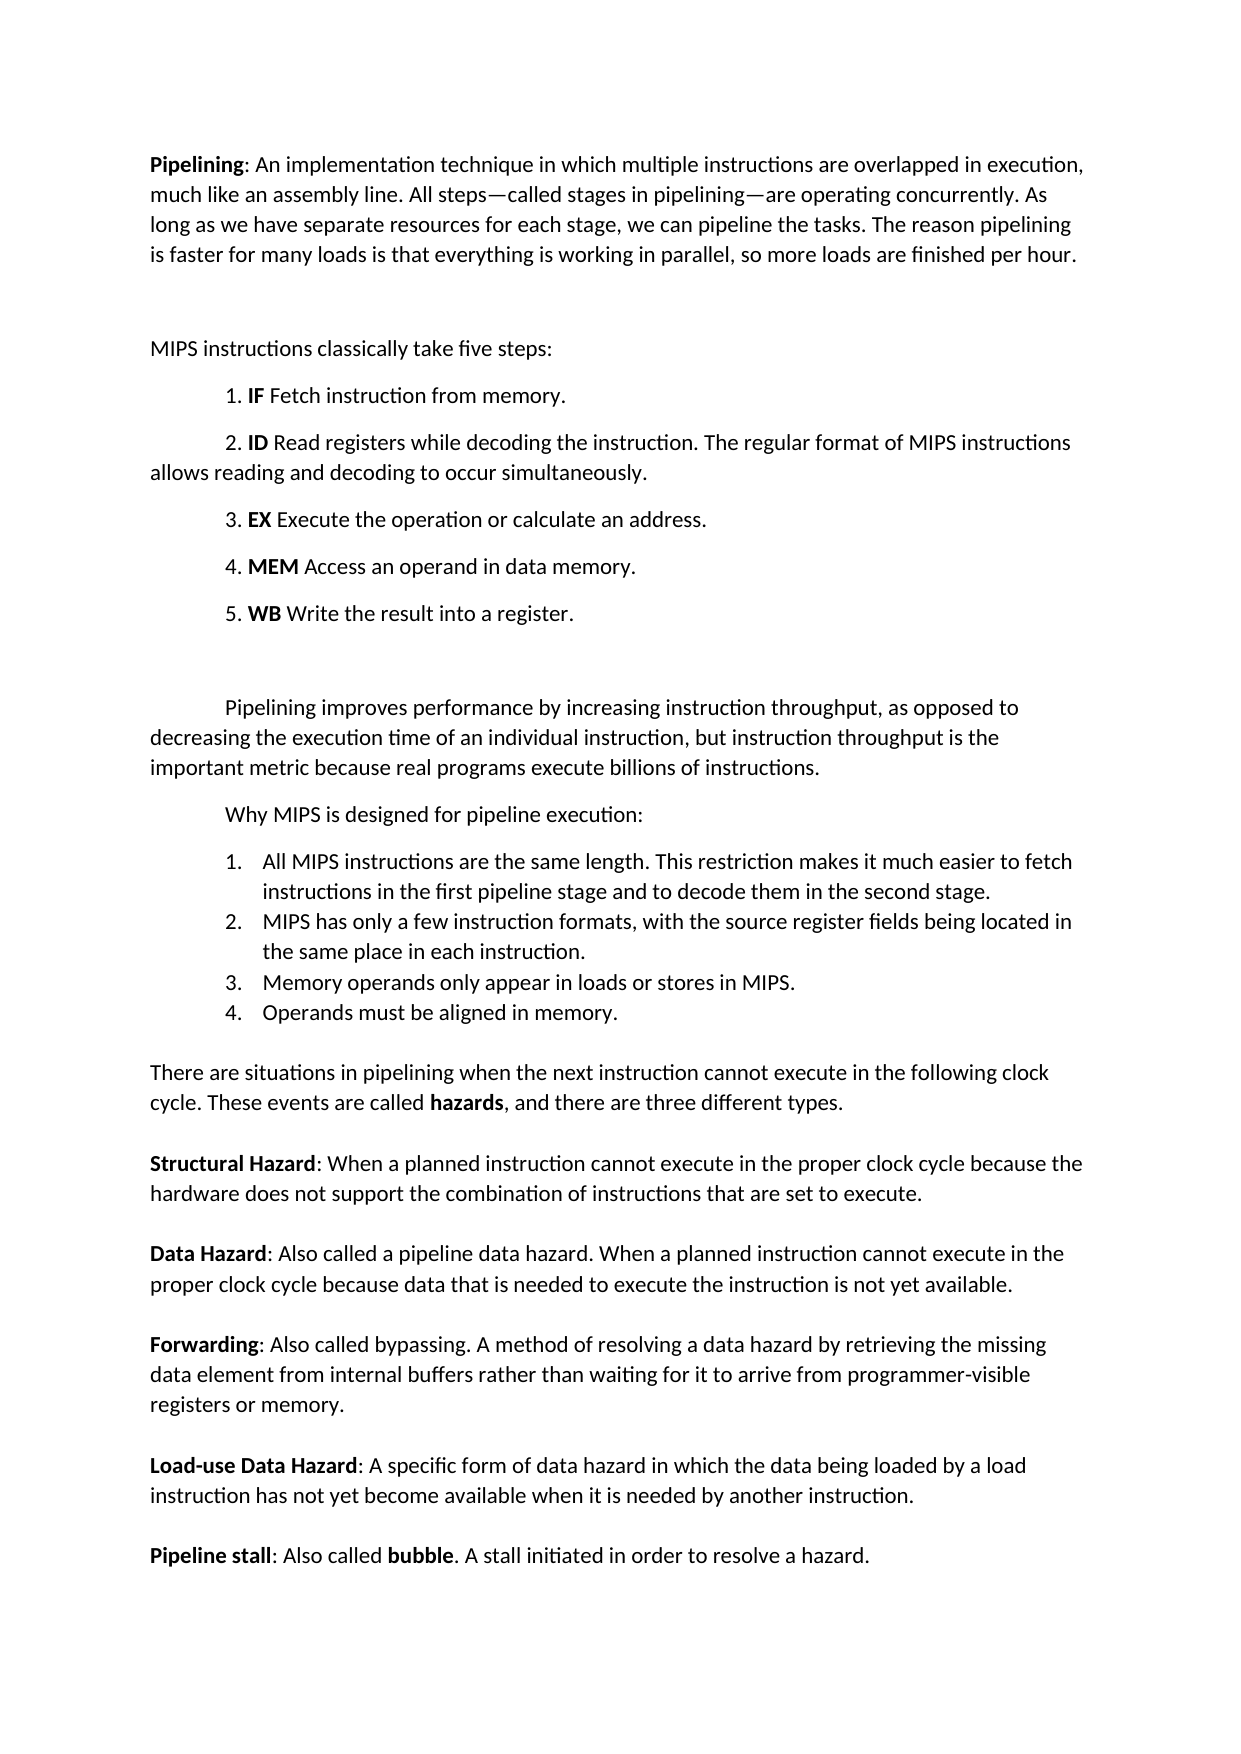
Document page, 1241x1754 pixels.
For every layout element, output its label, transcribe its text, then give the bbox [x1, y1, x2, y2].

list Structural Hazard: When a planned instruction cannot execute in the proper clock cycle because the hardware does not support the combination of instructions that are set to execute. [150, 1149, 1090, 1207]
list Load-use Data Hazard: A specific form of data hazard in which the data being loaded by a load instruction has not yet become available when it is needed by another instruction. [150, 1451, 1090, 1509]
list Memory operands only appear in loads or stores in MIPS. [225, 968, 1090, 996]
text 2. ID Read registers while decoding the instruction. The regular format of MIPS instructions allows reading and decoding to occur simultaneously. [150, 428, 1090, 486]
list Pipeline stall: Also called bubble. A stall initiated in order to resolve a hazard. [150, 1542, 1090, 1570]
list There are situations in pipelining when the next instruction cannot execute in the following clock cycle. These events are called hazards, and there are three different types. [150, 1058, 1090, 1117]
text 3. EX Execute the operation or calculate an address. [150, 505, 1090, 533]
list Operands must be aligned in memory. [225, 998, 1090, 1026]
text 5. WB Write the result into a register. [150, 599, 1090, 627]
text 4. MEM Access an operand in data memory. [150, 552, 1090, 580]
list MIPS has only a few instruction formats, with the source register fields being located in the same place in each instruction. [225, 907, 1090, 966]
text Pipelining: An implementation technique in which multiple instructions are overlapped in execution, much like an assembly line. All steps—called stages in pipelining—are operating concurrently. As long as we have separate resources for each stage, we can pipeline the tasks. The reason pipelining is faster for many loads is that everything is working in parallel, so more loads are finished per hour. [150, 150, 1090, 269]
text Pipelining improves performance by increasing instruction throughput, as opposed to decreasing the execution time of an individual instruction, but instruction throughput is the important metric because real programs execute billions of instructions. [150, 693, 1090, 781]
text 1. IF Fetch instruction from memory. [150, 381, 1090, 409]
list All MIPS instructions are the same length. This restriction makes it much easier to fetch instructions in the first pipeline stage and to decode them in the second stage. [225, 847, 1090, 905]
text Why MIPS is designed for pipeline execution: [150, 800, 1090, 828]
list Data Hazard: Also called a pipeline data hazard. When a planned instruction cannot execute in the proper clock cycle because data that is needed to execute the instruction is not yet available. [150, 1239, 1090, 1298]
text MIPS instructions classically take five steps: [150, 334, 1090, 362]
list Forwarding: Also called bypassing. A method of resolving a data hazard by retrieving the missing data element from internal buffers rather than waiting for it to arrive from programmer-visible registers or memory. [150, 1330, 1090, 1419]
